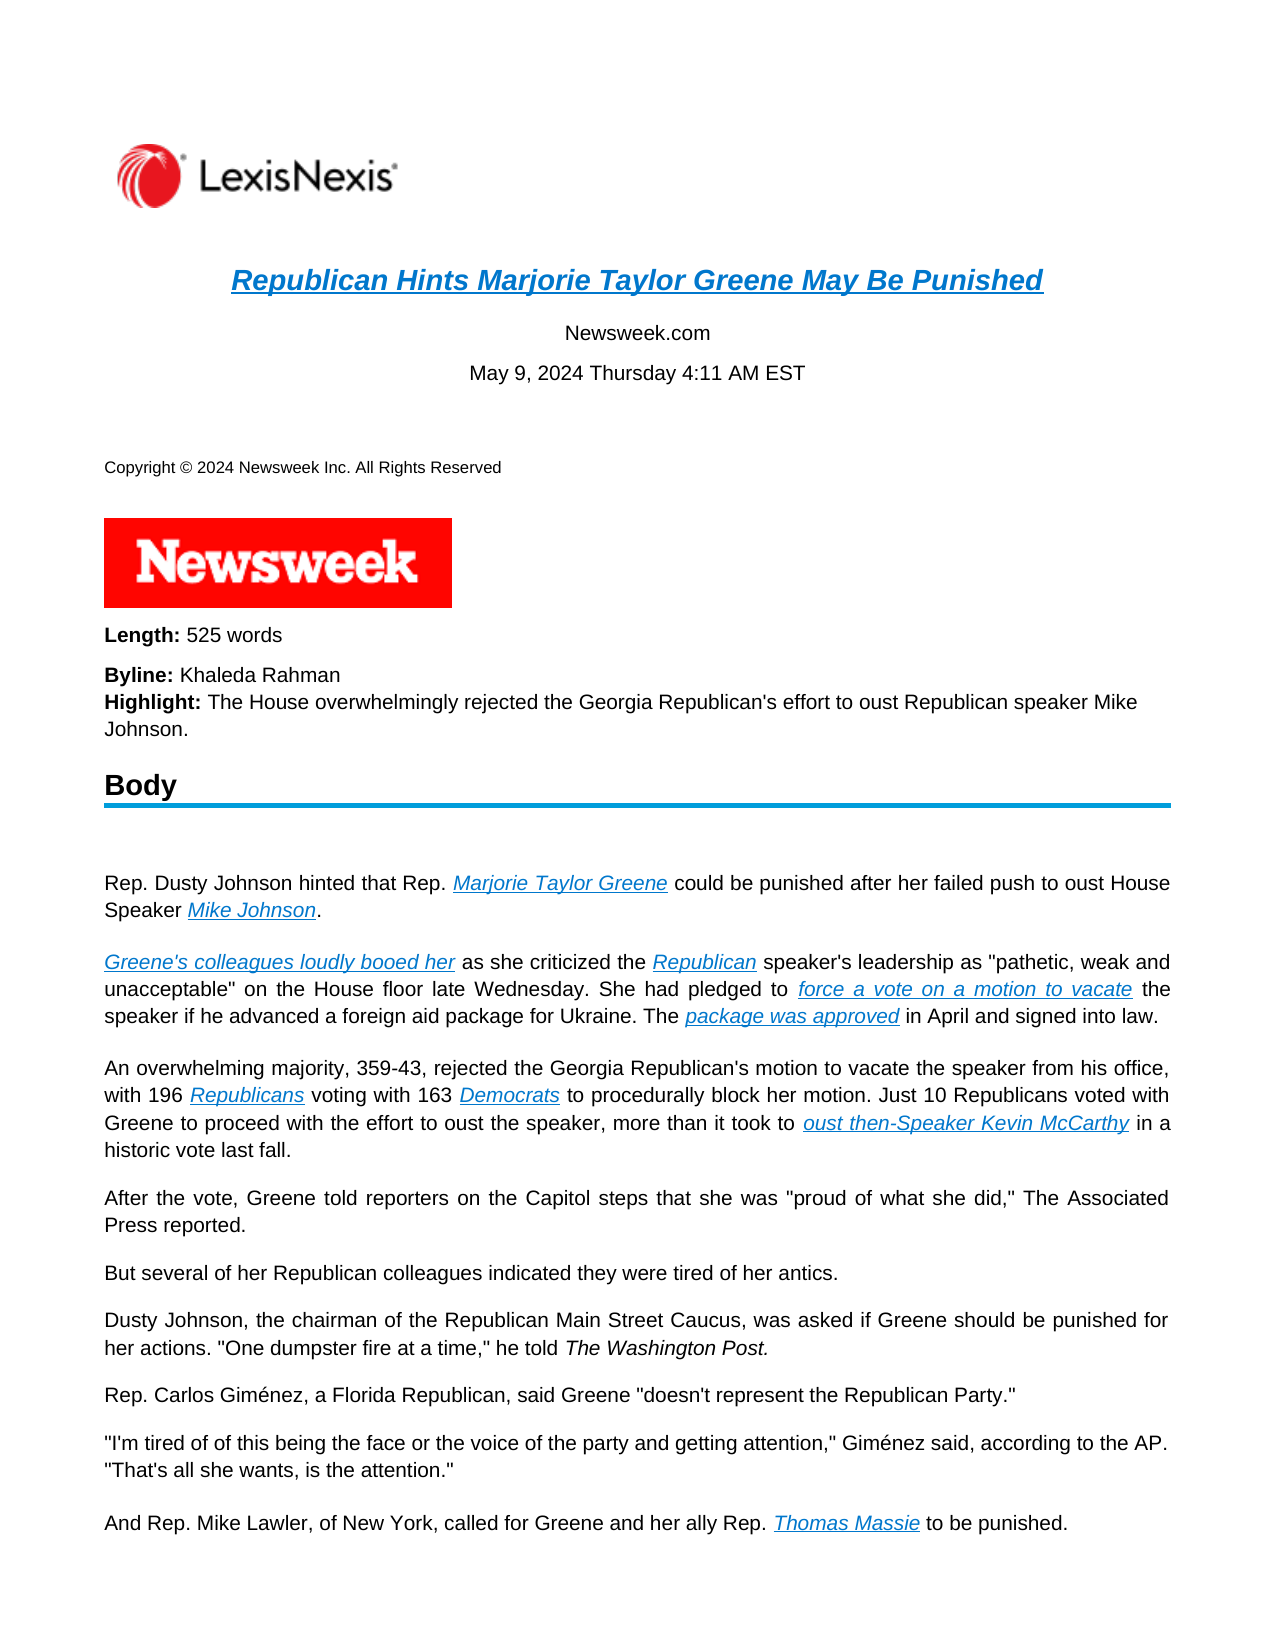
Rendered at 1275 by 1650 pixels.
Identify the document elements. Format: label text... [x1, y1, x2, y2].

text After the vote, Greene told reporters on the Capitol steps that she was "proud of what she did," The Associated Press reported. [104, 1182, 1171, 1236]
text But several of her Republican colleagues indicated they were tired of her antics. [104, 1257, 1171, 1284]
text Length: 525 words [104, 620, 1171, 647]
text Byline: Khaleda Rahman [104, 660, 1171, 687]
subtitle Republican Hints Marjorie Taylor Greene May Be Punished [104, 261, 1171, 297]
text An overwhelming majority, 359-43, rejected the Georgia Republican's motion to vacate the speaker from his office, with 196 Republicans voting with 163 Democrats to procedurally block her motion. Just 10 Republicans voted with Greene to proceed with the effort to oust the speaker, more than it took to oust then-Speaker Kevin McCarthy in a historic vote last fall. [104, 1053, 1171, 1161]
text Highlight: The House overwhelmingly rejected the Georgia Republican's effort to oust Republican speaker Mike Johnson. [104, 687, 1171, 741]
text Body [104, 766, 1171, 801]
picture [104, 518, 452, 608]
text Newsweek.com [104, 318, 1171, 345]
text And Rep. Mike Lawler, of New York, called for Greene and her ally Rep. Thomas Massie to be punished. [104, 1507, 1171, 1534]
picture [104, 144, 412, 208]
text May 9, 2024 Thursday 4:11 AM EST [104, 357, 1171, 384]
text Dusty Johnson, the chairman of the Republican Main Street Caucus, was asked if Greene should be punished for her actions. "One dumpster fire at a time," he told The Washington Post. [104, 1305, 1171, 1359]
text Rep. Carlos Giménez, a Florida Republican, said Greene "doesn't represent the Republican Party." [104, 1380, 1171, 1407]
text Greene's colleagues loudly booed her as she criticized the Republican speaker's leadership as "pathetic, weak and unacceptable" on the House floor late Wednesday. She had pledged to force a vote on a motion to vacate the speaker if he advanced a foreign aid package for Ukraine. The package was approved in April and signed into law. [104, 947, 1171, 1028]
text "I'm tired of of this being the face or the voice of the party and getting attention," Giménez said, according to the AP. "That's all she wants, is the attention." [104, 1428, 1171, 1482]
text Rep. Dusty Johnson hinted that Rep. Marjorie Taylor Greene could be punished after her failed push to oust House Speaker Mike Johnson. [104, 868, 1171, 922]
text Copyright © 2024 Newsweek Inc. All Rights Reserved [104, 426, 1171, 477]
